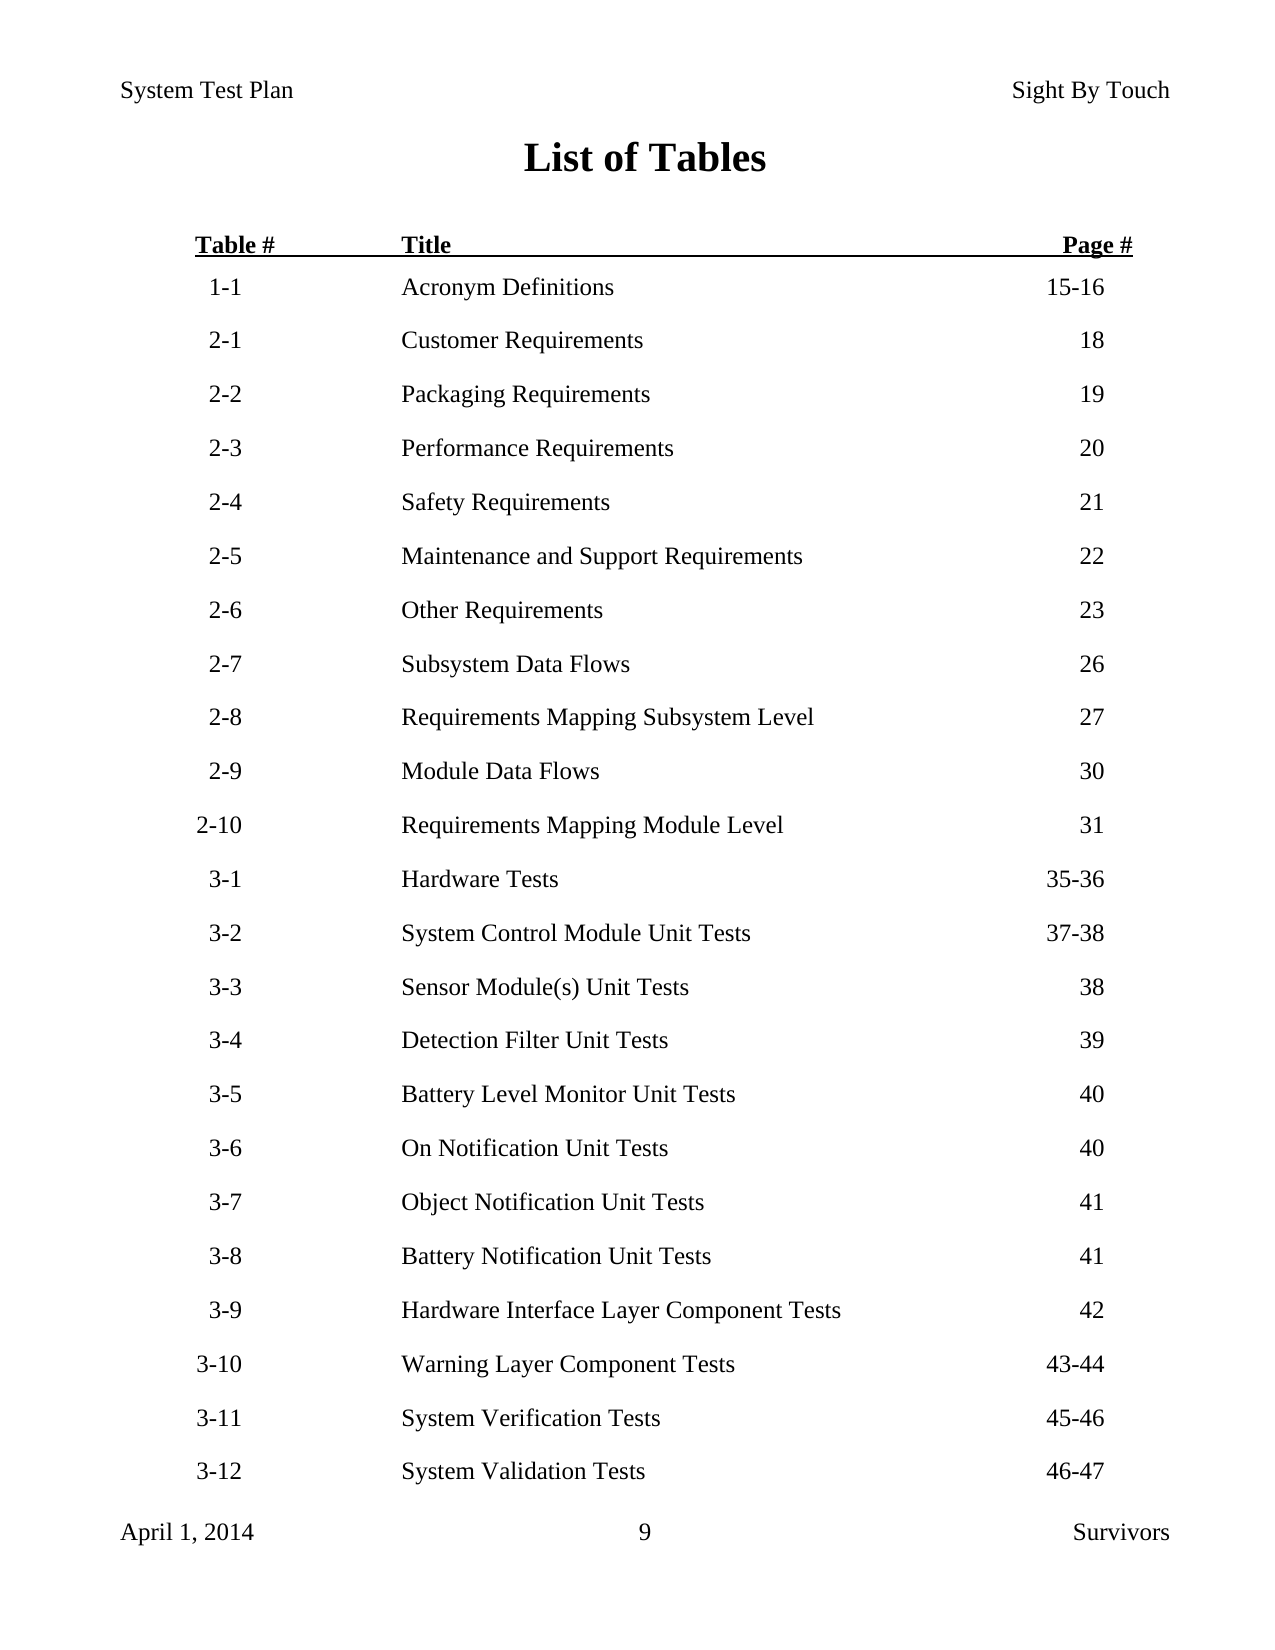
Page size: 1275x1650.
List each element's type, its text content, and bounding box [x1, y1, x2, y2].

text 3-8 Battery Notification Unit Tests 41 [120, 1241, 1170, 1270]
text 2-6 Other Requirements 23 [120, 595, 1170, 623]
text 3-11 System Verification Tests 45-46 [120, 1403, 1170, 1431]
text 3-1 Hardware Tests 35-36 [120, 864, 1170, 893]
text 2-1 Customer Requirements 18 [120, 326, 1170, 354]
text 3-4 Detection Filter Unit Tests 39 [120, 1026, 1170, 1054]
text 3-7 Object Notification Unit Tests 41 [120, 1187, 1170, 1216]
text 3-12 System Validation Tests 46-47 [120, 1456, 1170, 1485]
text 3-10 Warning Layer Component Tests 43-44 [120, 1349, 1170, 1377]
text 3-6 On Notification Unit Tests 40 [120, 1133, 1170, 1162]
subtitle List of Tables [120, 132, 1170, 180]
text 2-3 Performance Requirements 20 [120, 433, 1170, 462]
text 2-8 Requirements Mapping Subsystem Level 27 [120, 702, 1170, 731]
text 2-7 Subsystem Data Flows 26 [120, 649, 1170, 677]
text 3-2 System Control Module Unit Tests 37-38 [120, 918, 1170, 947]
text Table # Title Page # [195, 230, 1170, 259]
text 1-1 Acronym Definitions 15-16 [120, 272, 1170, 300]
text 2-9 Module Data Flows 30 [120, 756, 1170, 785]
text 2-5 Maintenance and Support Requirements 22 [120, 541, 1170, 570]
text 2-4 Safety Requirements 21 [120, 487, 1170, 516]
text 3-5 Battery Level Monitor Unit Tests 40 [120, 1079, 1170, 1108]
text 3-3 Sensor Module(s) Unit Tests 38 [120, 972, 1170, 1001]
text 2-10 Requirements Mapping Module Level 31 [120, 810, 1170, 839]
text 2-2 Packaging Requirements 19 [120, 379, 1170, 408]
text 3-9 Hardware Interface Layer Component Tests 42 [120, 1295, 1170, 1324]
